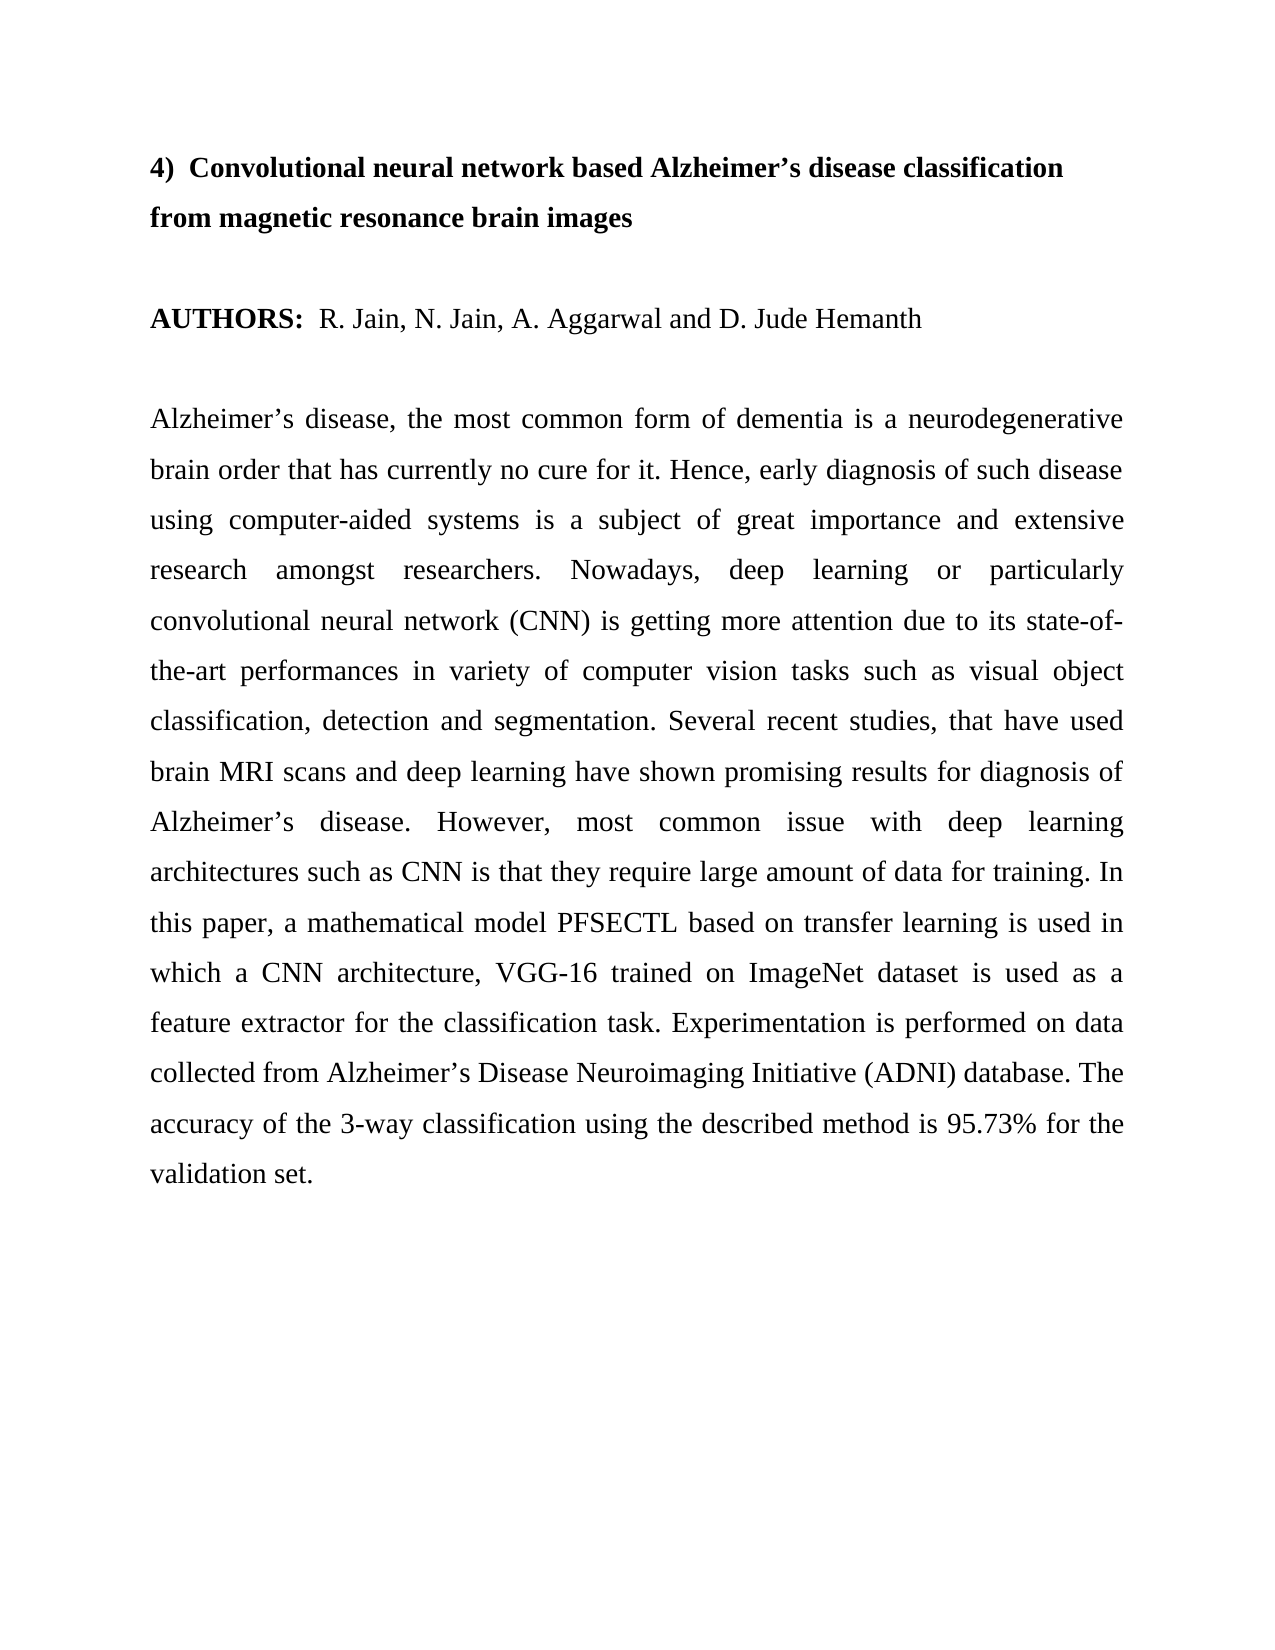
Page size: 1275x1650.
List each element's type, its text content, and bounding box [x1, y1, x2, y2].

text Alzheimer’s disease, the most common form of dementia is a neurodegenerative brain order that has currently no cure for it. Hence, early diagnosis of such disease using computer-aided systems is a subject of great importance and extensive research amongst researchers. Nowadays, deep learning or particularly convolutional neural network (CNN) is getting more attention due to its state-of-the-art performances in variety of computer vision tasks such as visual object classification, detection and segmentation. Several recent studies, that have used brain MRI scans and deep learning have shown promising results for diagnosis of Alzheimer’s disease. However, most common issue with deep learning architectures such as CNN is that they require large amount of data for training. In this paper, a mathematical model PFSECTL based on transfer learning is used in which a CNN architecture, VGG-16 trained on ImageNet dataset is used as a feature extractor for the classification task. Experimentation is performed on data collected from Alzheimer’s Disease Neuroimaging Initiative (ADNI) database. The accuracy of the 3-way classification using the described method is 95.73% for the validation set. [150, 402, 1125, 1190]
text 4) Convolutional neural network based Alzheimer’s disease classification from magnetic resonance brain images [150, 150, 1125, 234]
text AUTHORS: R. Jain, N. Jain, A. Aggarwal and D. Jude Hemanth [150, 301, 1125, 334]
